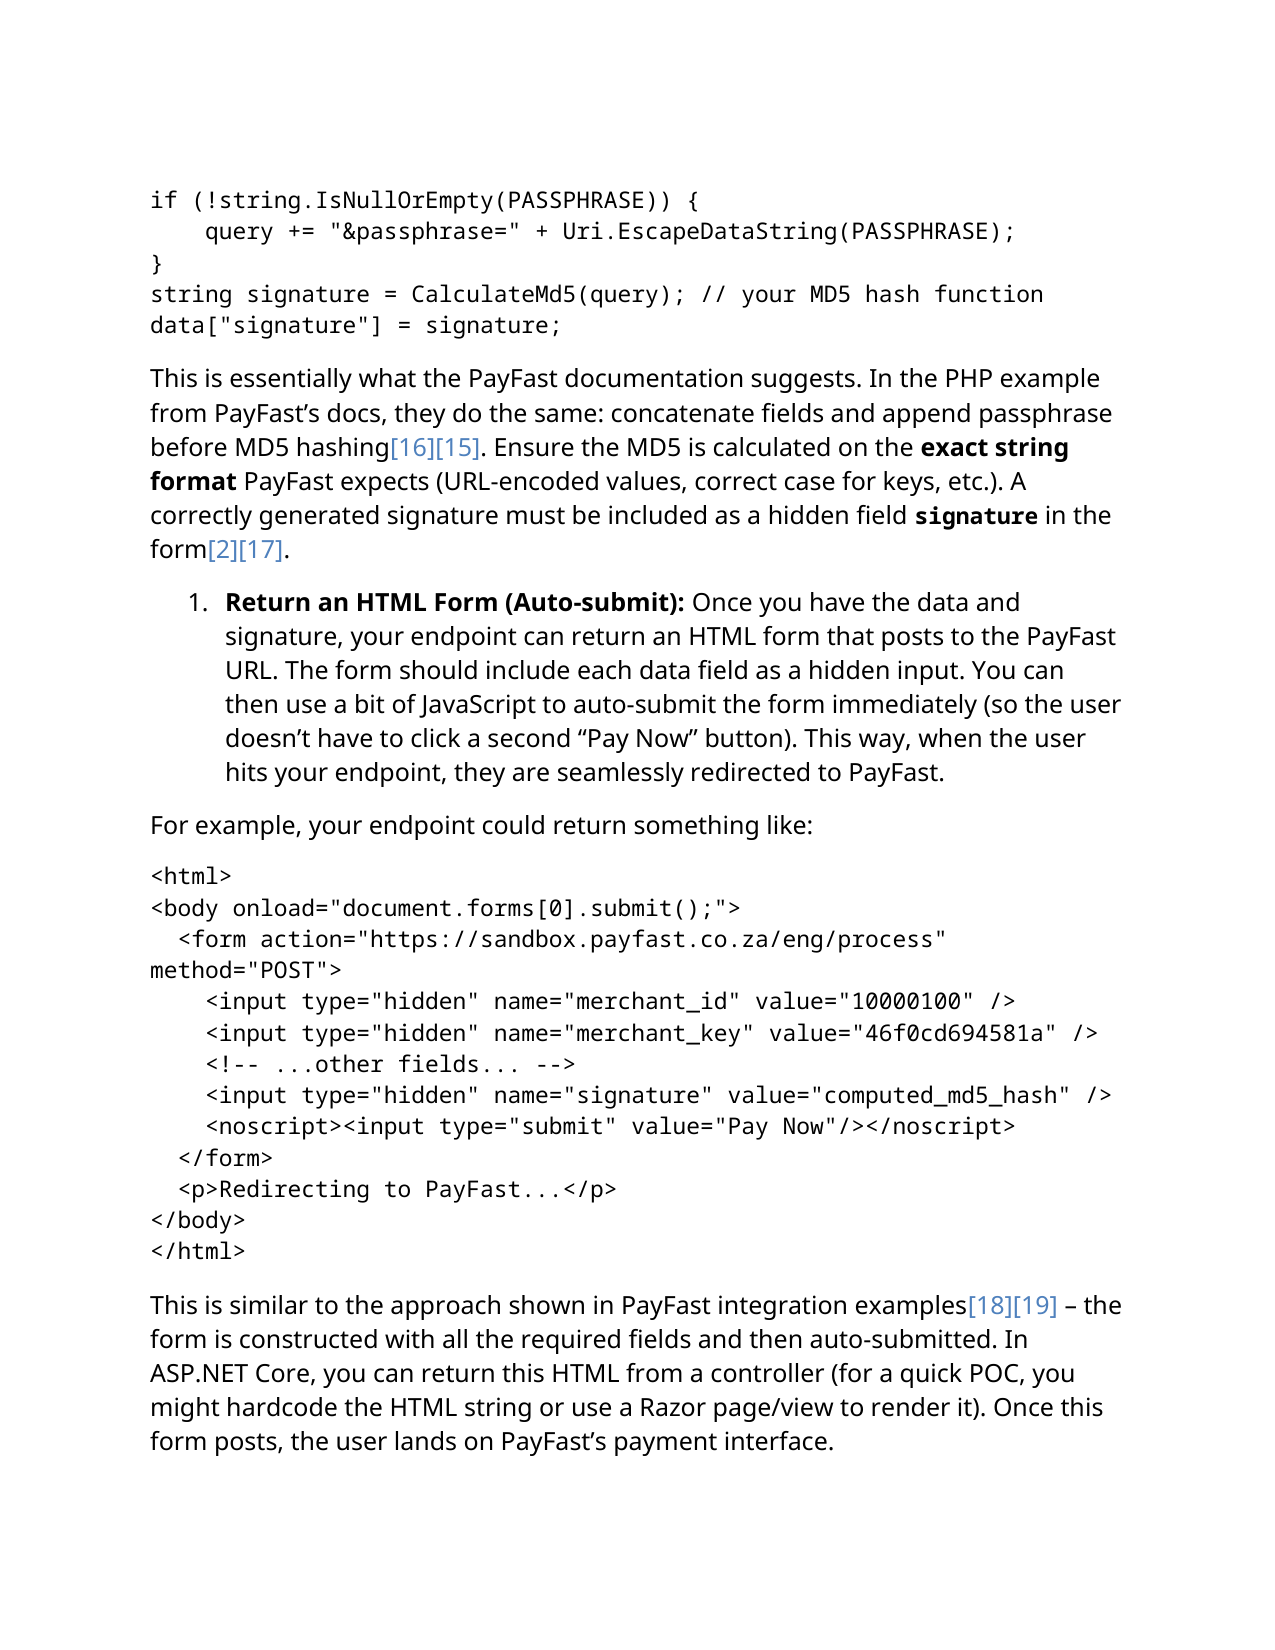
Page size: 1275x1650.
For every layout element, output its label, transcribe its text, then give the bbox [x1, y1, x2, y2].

text <html> <body onload="document.forms[0].submit();"> <form action="https://sandbox.payfast.co.za/eng/process" method="POST"> <input type="hidden" name="merchant_id" value="10000100" /> <input type="hidden" name="merchant_key" value="46f0cd694581a" /> <!-- ...other fields... --> <input type="hidden" name="signature" value="computed_md5_hash" /> <noscript><input type="submit" value="Pay Now"/></noscript> </form> <p>Redirecting to PayFast...</p> </body> </html> [150, 860, 1125, 1266]
text For example, your endpoint could return something like: [150, 807, 1125, 841]
text This is essentially what the PayFast documentation suggests. In the PHP example from PayFast’s docs, they do the same: concatenate fields and append passphrase before MD5 hashing[16][15]. Ensure the MD5 is calculated on the exact string format PayFast expects (URL-encoded values, correct case for keys, etc.). A correctly generated signature must be included as a hidden field signature in the form[2][17]. [150, 361, 1125, 566]
text This is similar to the approach shown in PayFast integration examples[18][19] – the form is constructed with all the required fields and then auto-submitted. In ASP.NET Core, you can return this HTML from a controller (for a quick POC, you might hardcode the HTML string or use a Razor page/view to render it). Once this form posts, the user lands on PayFast’s payment interface. [150, 1287, 1125, 1458]
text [150, 150, 1125, 340]
list Return an HTML Form (Auto-submit): Once you have the data and signature, your endpoint can return an HTML form that posts to the PayFast URL. The form should include each data field as a hidden input. You can then use a bit of JavaScript to auto-submit the form immediately (so the user doesn’t have to click a second “Pay Now” button). This way, when the user hits your endpoint, they are seamlessly redirected to PayFast. [187, 584, 1125, 789]
